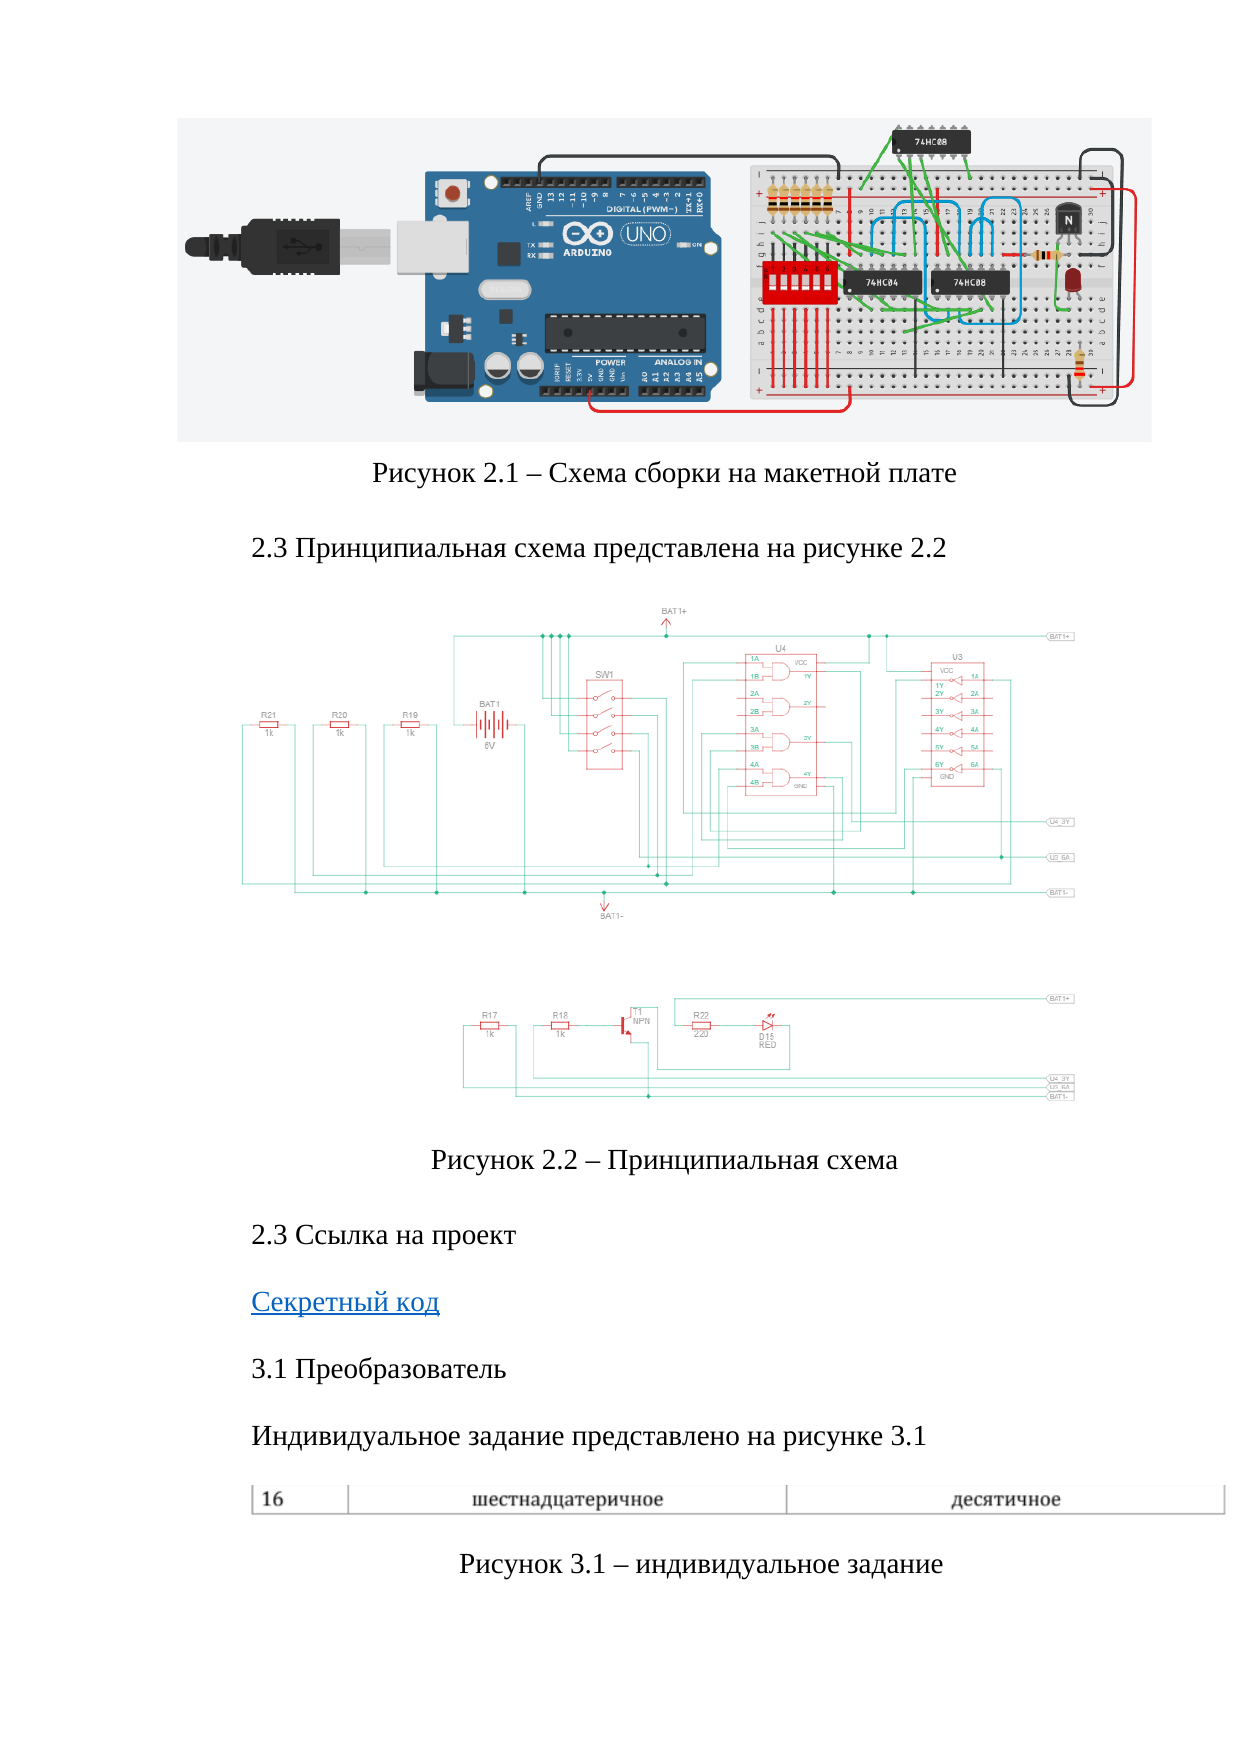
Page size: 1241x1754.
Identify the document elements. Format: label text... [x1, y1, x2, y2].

picture [177, 118, 1152, 442]
picture [251, 1485, 1226, 1516]
text Рисунок 3.1 – индивидуальное задание [177, 1547, 1152, 1580]
text Секретный код [177, 1284, 1152, 1318]
text Индивидуальное задание представлено на рисунке 3.1 [177, 1418, 1152, 1452]
picture [237, 597, 1092, 1112]
text Рисунок 2.2 – Принципиальная схема [177, 1142, 1152, 1175]
text 3.1 Преобразователь [177, 1351, 1152, 1384]
text 2.3 Ссылка на проект [177, 1217, 1152, 1251]
text Рисунок 2.1 – Схема сборки на макетной плате [177, 455, 1152, 489]
text 2.3 Принципиальная схема представлена на рисунке 2.2 [177, 530, 1152, 564]
